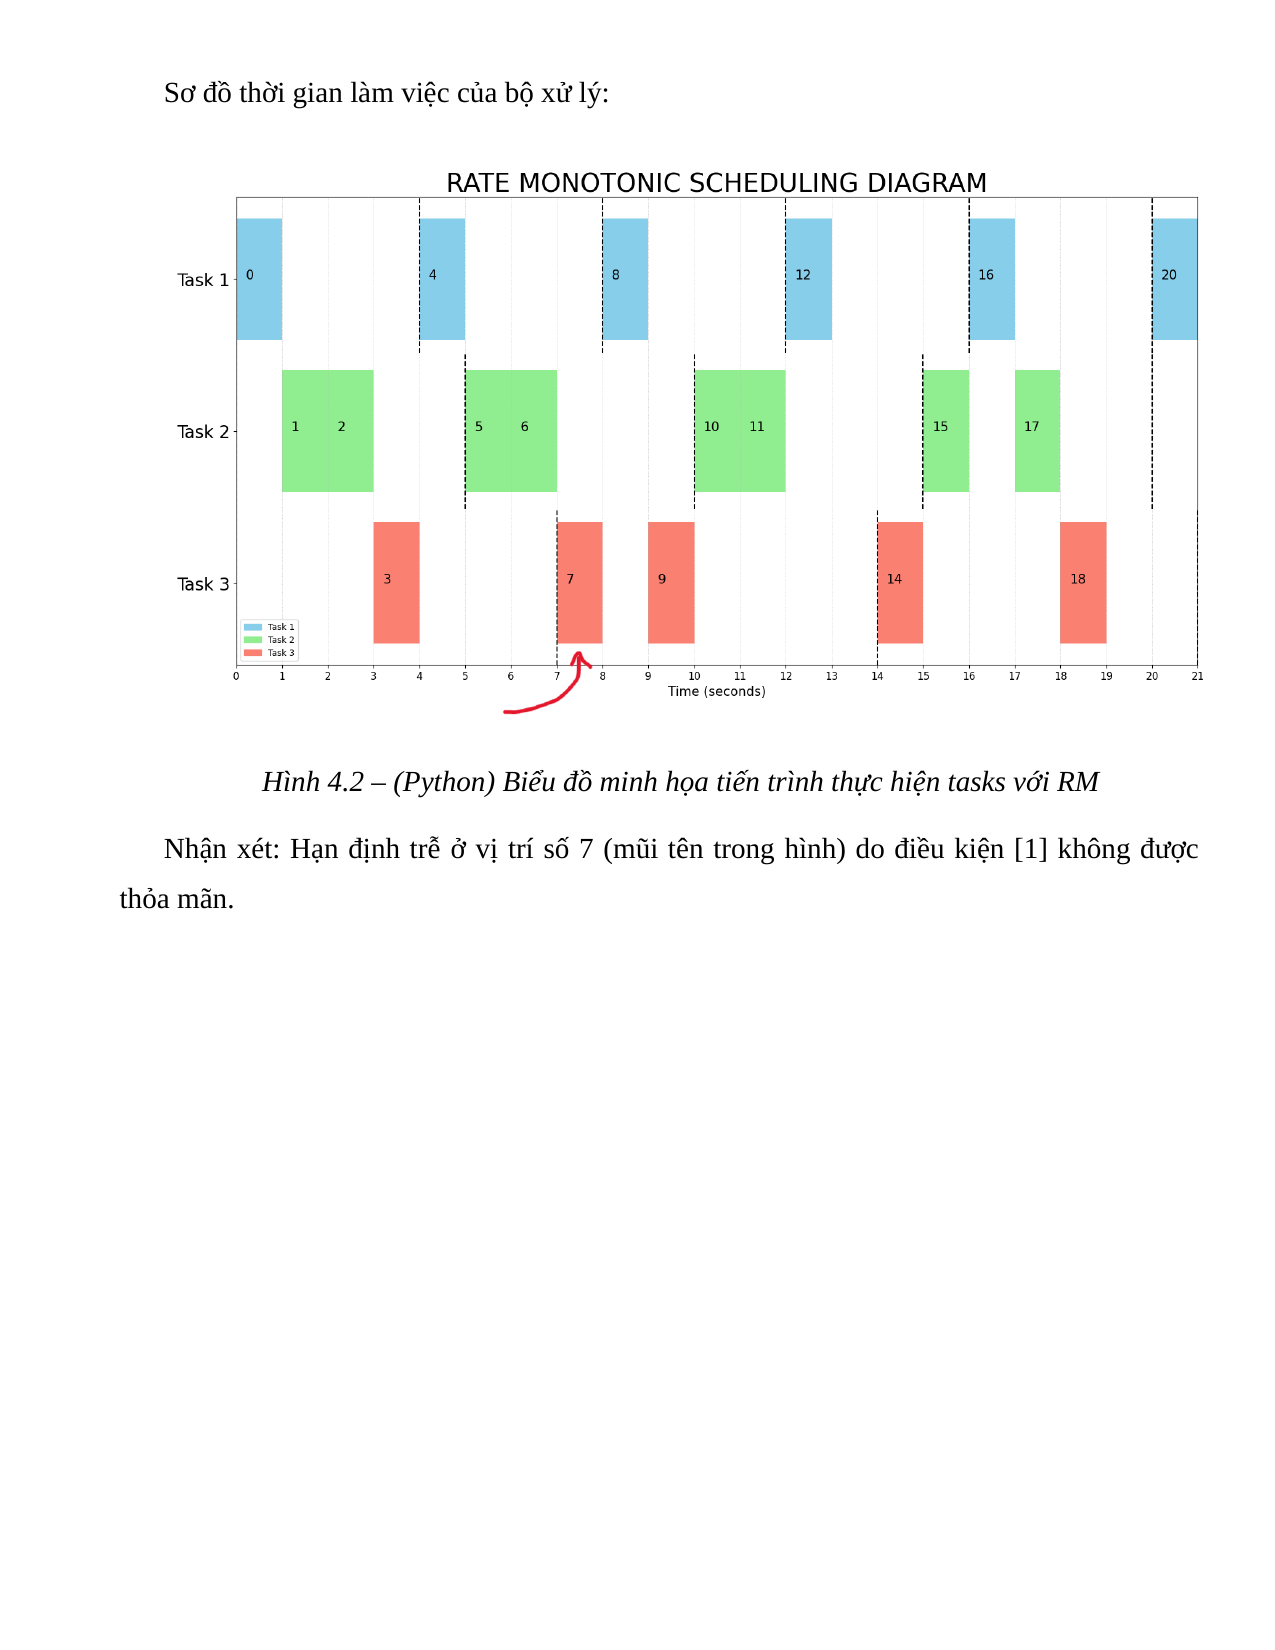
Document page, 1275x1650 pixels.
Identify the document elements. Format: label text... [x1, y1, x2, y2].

text Hình 4.2 – (Python) Biểu đồ minh họa tiến trình thực hiện tasks với RM [119, 764, 1200, 797]
text Sơ đồ thời gian làm việc của bộ xử lý: [119, 75, 1200, 108]
picture [163, 142, 1214, 732]
text Nhận xét: Hạn định trễ ở vị trí số 7 (mũi tên trong hình) do điều kiện [1] không được thỏa mãn. [119, 831, 1200, 915]
